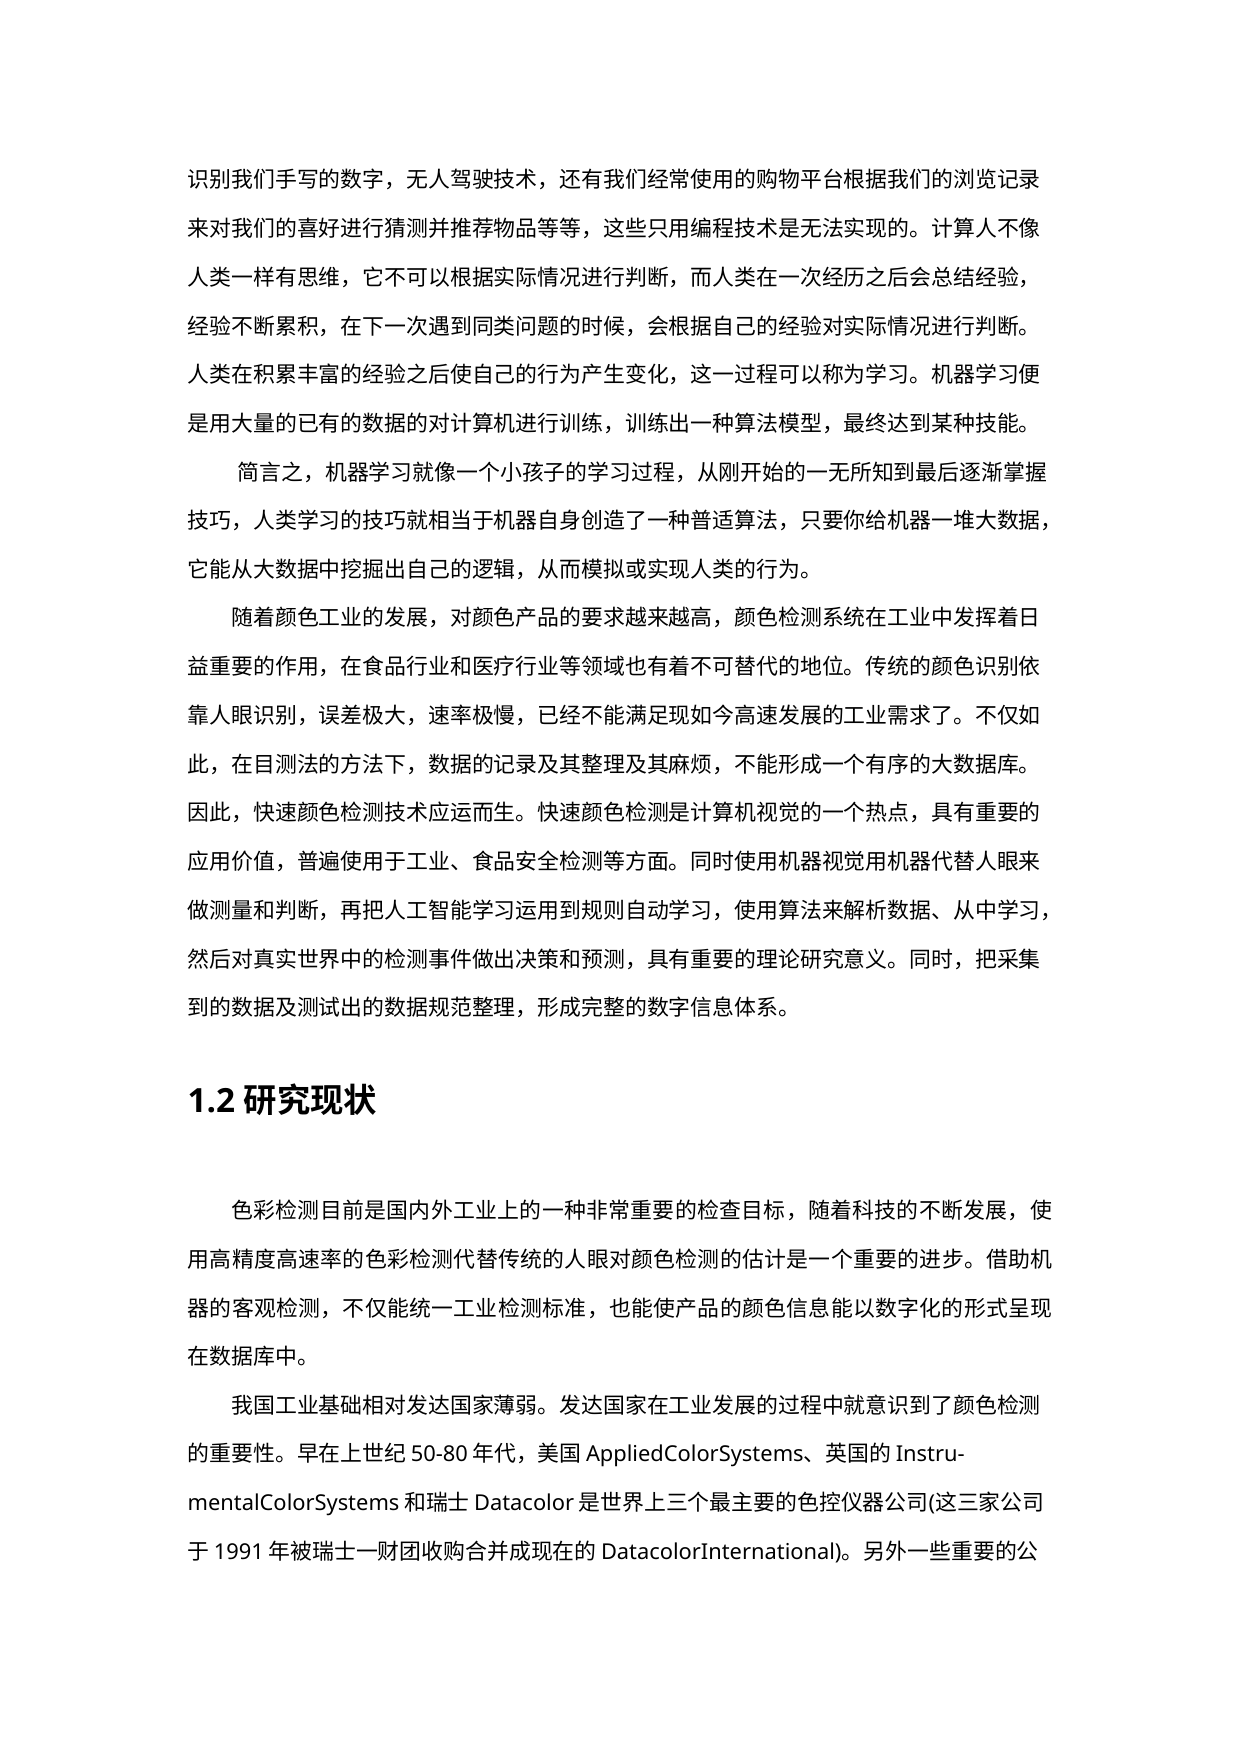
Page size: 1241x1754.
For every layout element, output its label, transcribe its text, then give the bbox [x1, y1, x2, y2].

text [187, 162, 1053, 438]
text 简言之，机器学习就像一个小孩子的学习过程，从刚开始的一无所知到最后逐渐掌握技巧，人类学习的技巧就相当于机器自身创造了一种普适算法，只要你给机器一堆大数据，它能从大数据中挖掘出自己的逻辑，从而模拟或实现人类的行为。 [187, 454, 1053, 584]
text 色彩检测目前是国内外工业上的一种非常重要的检查目标，随着科技的不断发展，使用高精度高速率的色彩检测代替传统的人眼对颜色检测的估计是一个重要的进步。借助机器的客观检测，不仅能统一工业检测标准，也能使产品的颜色信息能以数字化的形式呈现在数据库中。 [187, 1193, 1053, 1371]
text 随着颜色工业的发展，对颜色产品的要求越来越高，颜色检测系统在工业中发挥着日益重要的作用，在食品行业和医疗行业等领域也有着不可替代的地位。传统的颜色识别依靠人眼识别，误差极大，速率极慢，已经不能满足现如今高速发展的工业需求了。不仅如此，在目测法的方法下，数据的记录及其整理及其麻烦，不能形成一个有序的大数据库。因此，快速颜色检测技术应运而生。快速颜色检测是计算机视觉的一个热点，具有重要的应用价值，普遍使用于工业、食品安全检测等方面。同时使用机器视觉用机器代替人眼来做测量和判断，再把人工智能学习运用到规则自动学习，使用算法来解析数据、从中学习，然后对真实世界中的检测事件做出决策和预测，具有重要的理论研究意义。同时，把采集到的数据及测试出的数据规范整理，形成完整的数字信息体系。 [187, 600, 1053, 1022]
subtitle 1.2 研究现状 [187, 1065, 1053, 1130]
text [187, 1387, 1053, 1566]
